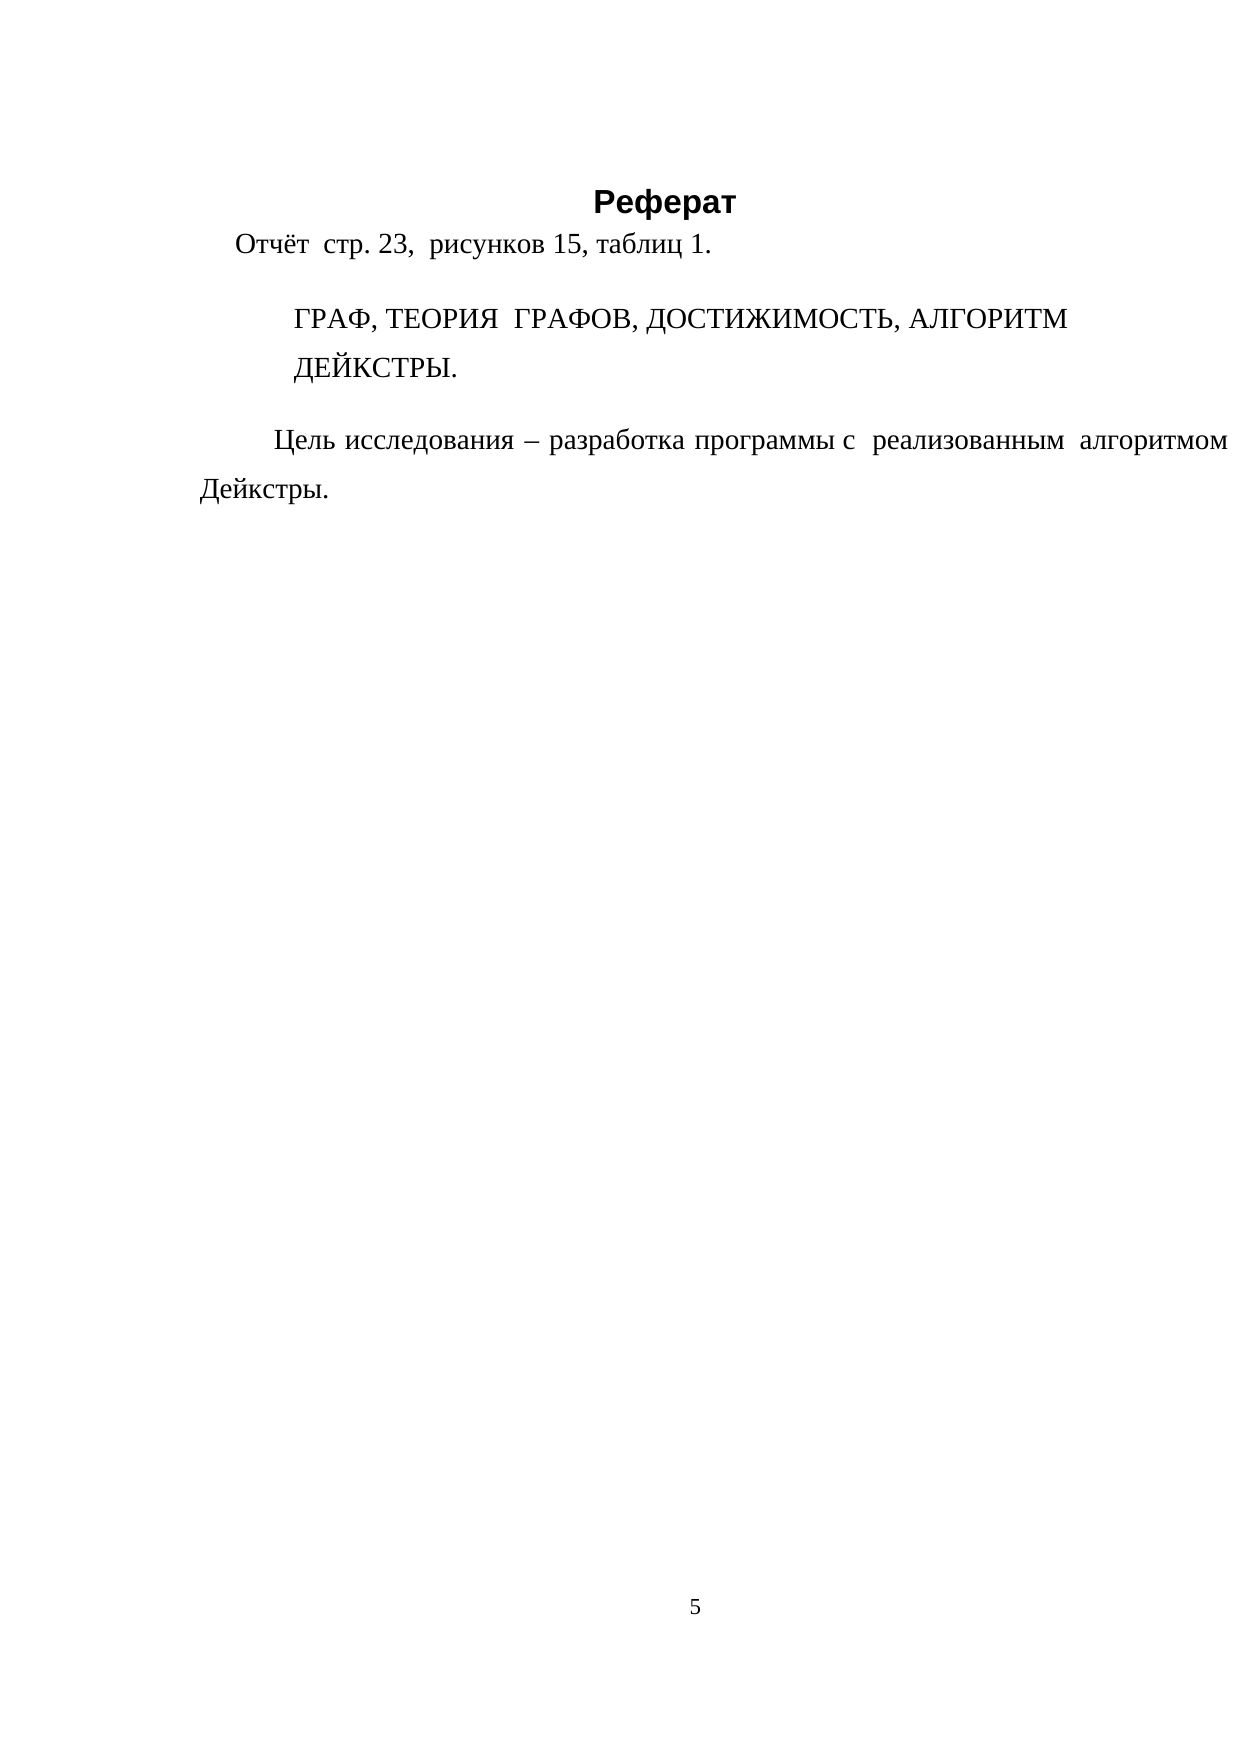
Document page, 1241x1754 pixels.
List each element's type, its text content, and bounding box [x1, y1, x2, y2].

text Цель исследования – разработка программы с реализованным алгоритмом Дейкстры. [199, 422, 1236, 504]
subtitle Реферат [249, 182, 1080, 220]
text ГРАФ, ТЕОРИЯ ГРАФОВ, ДОСТИЖИМОСТЬ, АЛГОРИТМ ДЕЙКСТРЫ. [293, 302, 1133, 384]
text Отчёт стр. 23, рисунков 15, таблиц 1. [235, 226, 1236, 259]
